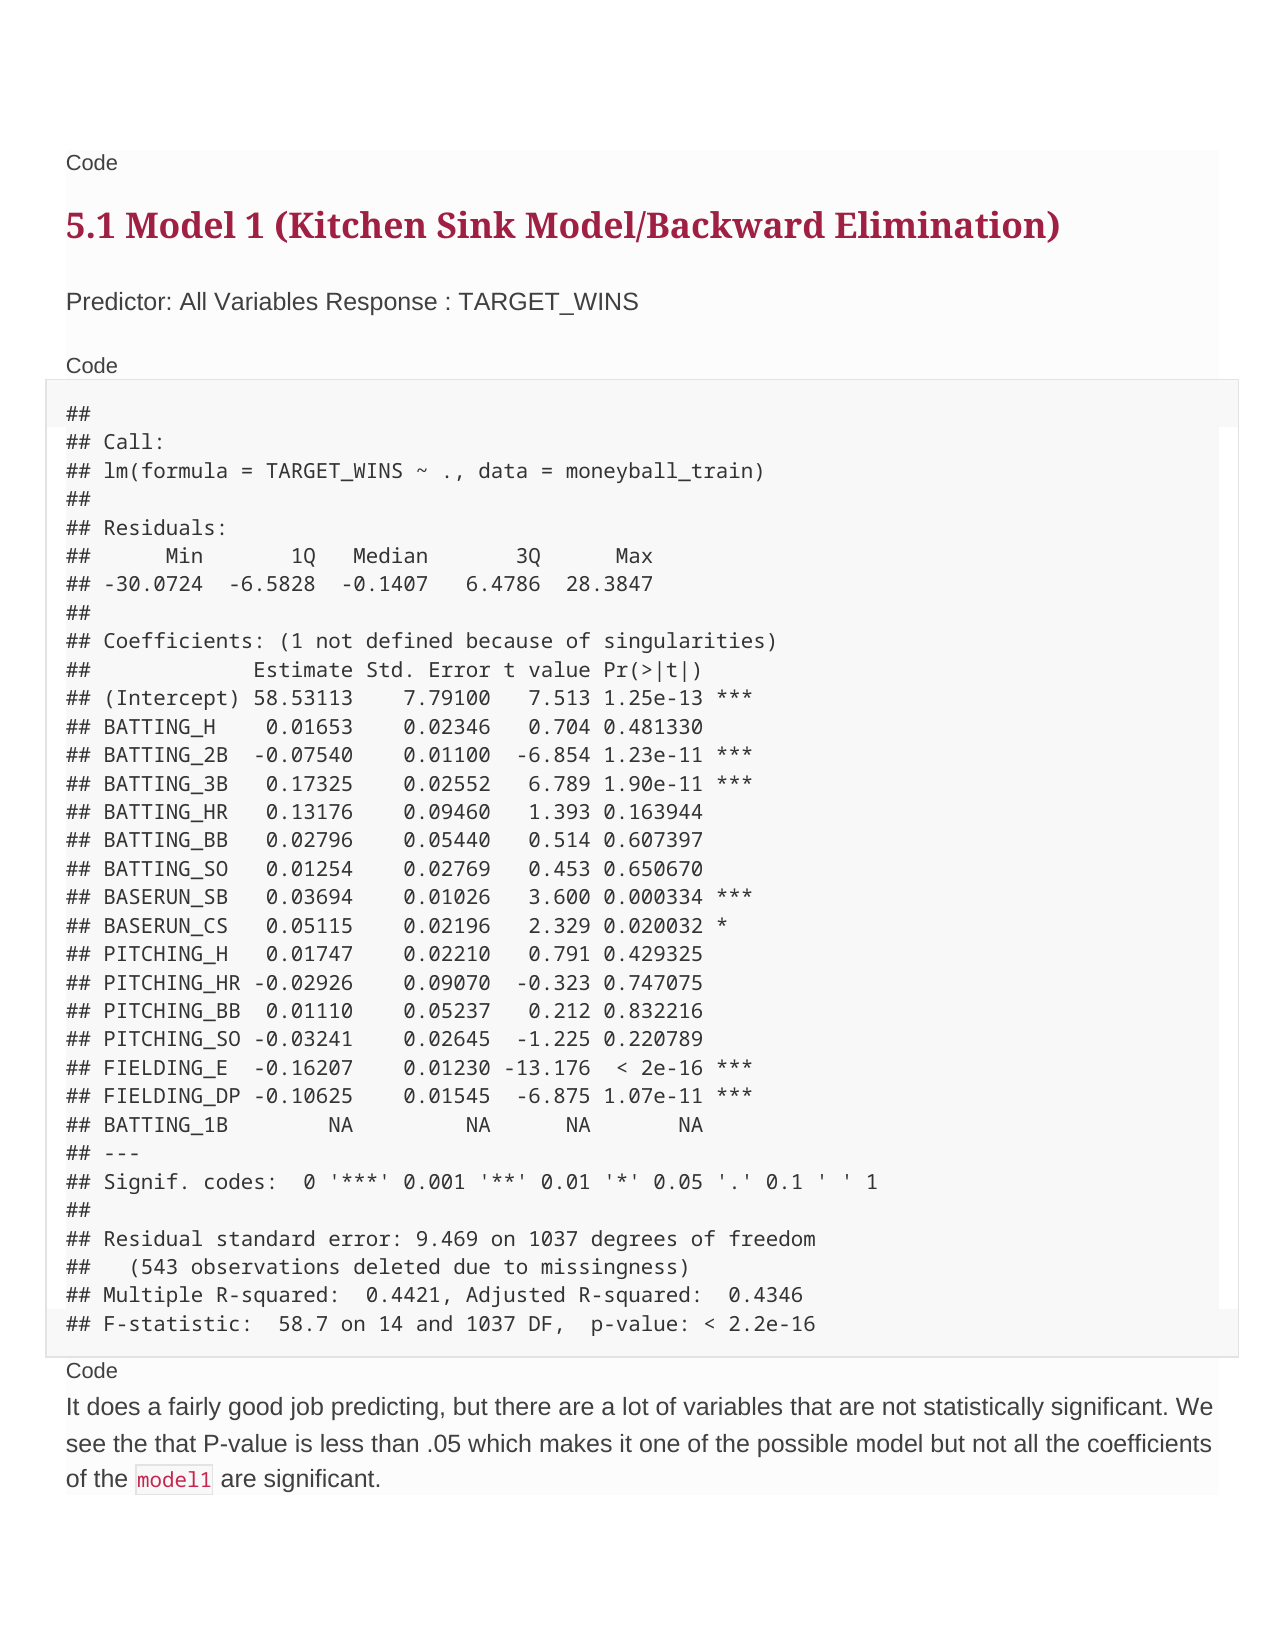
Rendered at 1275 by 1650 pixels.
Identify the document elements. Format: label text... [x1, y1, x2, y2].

text ## (543 observations deleted due to missingness) [66, 1252, 1219, 1281]
text ## Min 1Q Median 3Q Max [66, 541, 1219, 569]
text ## (Intercept) 58.53113 7.79100 7.513 1.25e-13 *** [66, 683, 1219, 712]
text Code [66, 150, 1219, 175]
text ## Coefficients: (1 not defined because of singularities) [66, 626, 1219, 655]
text ## lm(formula = TARGET_WINS ~ ., data = moneyball_train) [66, 456, 1219, 484]
text ## Estimate Std. Error t value Pr(>|t|) [66, 655, 1219, 683]
text ## BATTING_H 0.01653 0.02346 0.704 0.481330 [66, 712, 1219, 740]
text ## Signif. codes: 0 '***' 0.001 '**' 0.01 '*' 0.05 '.' 0.1 ' ' 1 [66, 1167, 1219, 1195]
text ## BATTING_1B NA NA NA NA [66, 1110, 1219, 1138]
text ## BATTING_3B 0.17325 0.02552 6.789 1.90e-11 *** [66, 769, 1219, 797]
text Code [66, 1358, 1219, 1383]
text Code [66, 353, 1219, 379]
text It does a fairly good job predicting, but there are a lot of variables that are not statistically significant. We see the that P-value is less than .05 which makes it one of the possible model but not all the coefficients of the model1 are significant. [66, 1383, 1219, 1495]
text ## Residual standard error: 9.469 on 1037 degrees of freedom [66, 1224, 1219, 1252]
text ## PITCHING_H 0.01747 0.02210 0.791 0.429325 [66, 939, 1219, 968]
text ## BATTING_2B -0.07540 0.01100 -6.854 1.23e-11 *** [66, 740, 1219, 769]
text ## FIELDING_E -0.16207 0.01230 -13.176 < 2e-16 *** [66, 1053, 1219, 1081]
text ## F-statistic: 58.7 on 14 and 1037 DF, p-value: < 2.2e-16 [47, 1289, 1238, 1356]
text ## PITCHING_HR -0.02926 0.09070 -0.323 0.747075 [66, 968, 1219, 996]
text ## BATTING_BB 0.02796 0.05440 0.514 0.607397 [66, 826, 1219, 854]
text ## Residuals: [66, 513, 1219, 541]
text Predictor: All Variables Response : TARGET_WINS [66, 278, 1219, 316]
text ## -30.0724 -6.5828 -0.1407 6.4786 28.3847 [66, 569, 1219, 598]
text ## BATTING_SO 0.01254 0.02769 0.453 0.650670 [66, 854, 1219, 882]
text ## PITCHING_BB 0.01110 0.05237 0.212 0.832216 [66, 996, 1219, 1024]
text ## PITCHING_SO -0.03241 0.02645 -1.225 0.220789 [66, 1024, 1219, 1053]
text ## [47, 380, 1238, 427]
text ## [66, 484, 1219, 513]
text ## [66, 598, 1219, 626]
text ## BASERUN_CS 0.05115 0.02196 2.329 0.020032 * [66, 911, 1219, 939]
text ## FIELDING_DP -0.10625 0.01545 -6.875 1.07e-11 *** [66, 1081, 1219, 1110]
text ## Call: [66, 427, 1219, 456]
text ## [66, 1195, 1219, 1224]
text ## BATTING_HR 0.13176 0.09460 1.393 0.163944 [66, 797, 1219, 826]
text ## BASERUN_SB 0.03694 0.01026 3.600 0.000334 *** [66, 882, 1219, 911]
text 5.1 Model 1 (Kitchen Sink Model/Backward Elimination) [66, 200, 1219, 248]
text ## --- [66, 1138, 1219, 1167]
